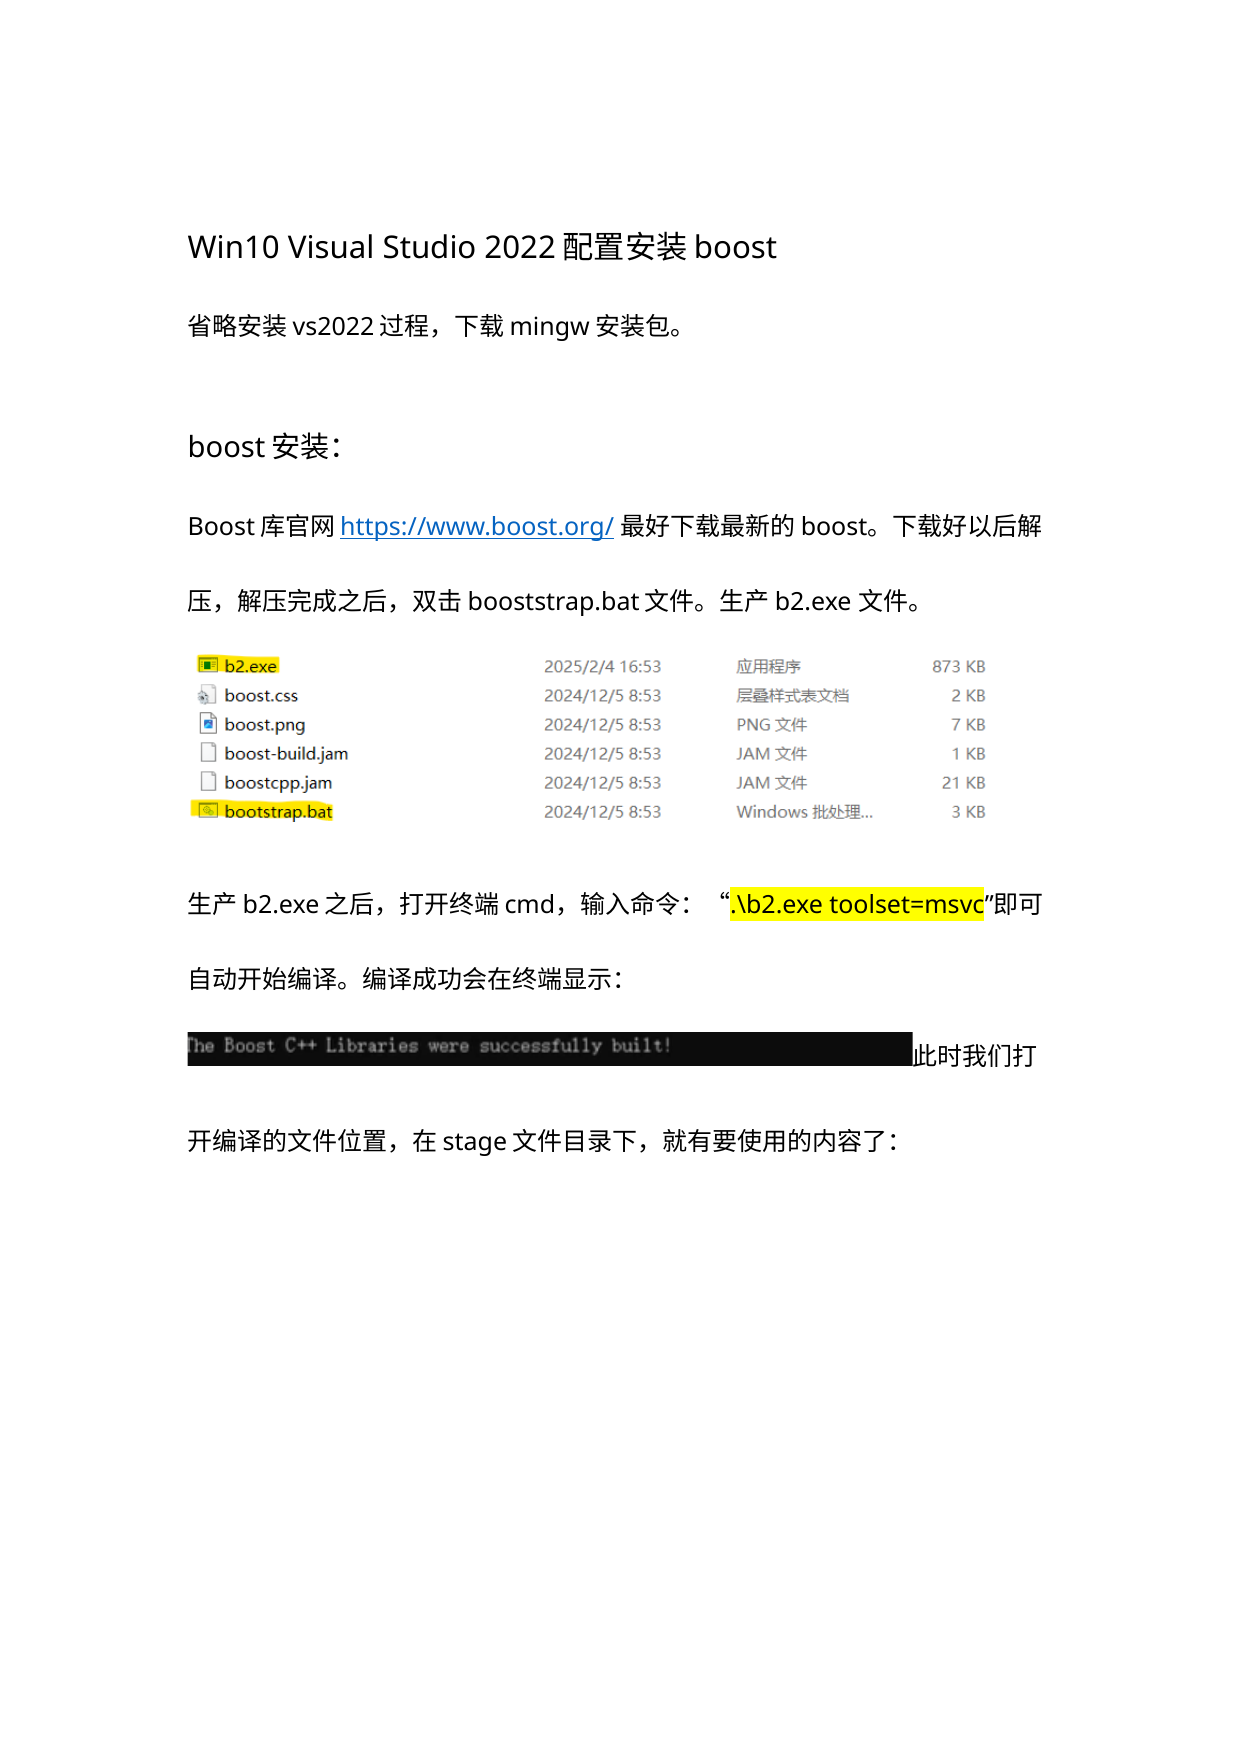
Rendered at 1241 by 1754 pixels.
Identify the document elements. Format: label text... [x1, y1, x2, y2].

text 生产b2.exe之后，打开终端cmd，输入命令：“.\b2.exe toolset=msvc”即可自动开始编译。编译成功会在终端显示： [187, 870, 1053, 1010]
text 此时我们打开编译的文件位置，在stage文件目录下，就有要使用的内容了： [187, 1032, 1053, 1172]
text Boost库官网https://www.boost.org/ 最好下载最新的boost。下载好以后解压，解压完成之后，双击booststrap.bat文件。生产b2.exe 文件。 [187, 492, 1053, 632]
subtitle boost安装： [187, 412, 1053, 477]
picture [187, 1032, 913, 1066]
text 省略安装vs2022过程，下载mingw安装包。 [187, 292, 1053, 357]
subtitle Win10 Visual Studio 2022配置安装boost [187, 212, 1053, 277]
picture [187, 653, 1053, 822]
